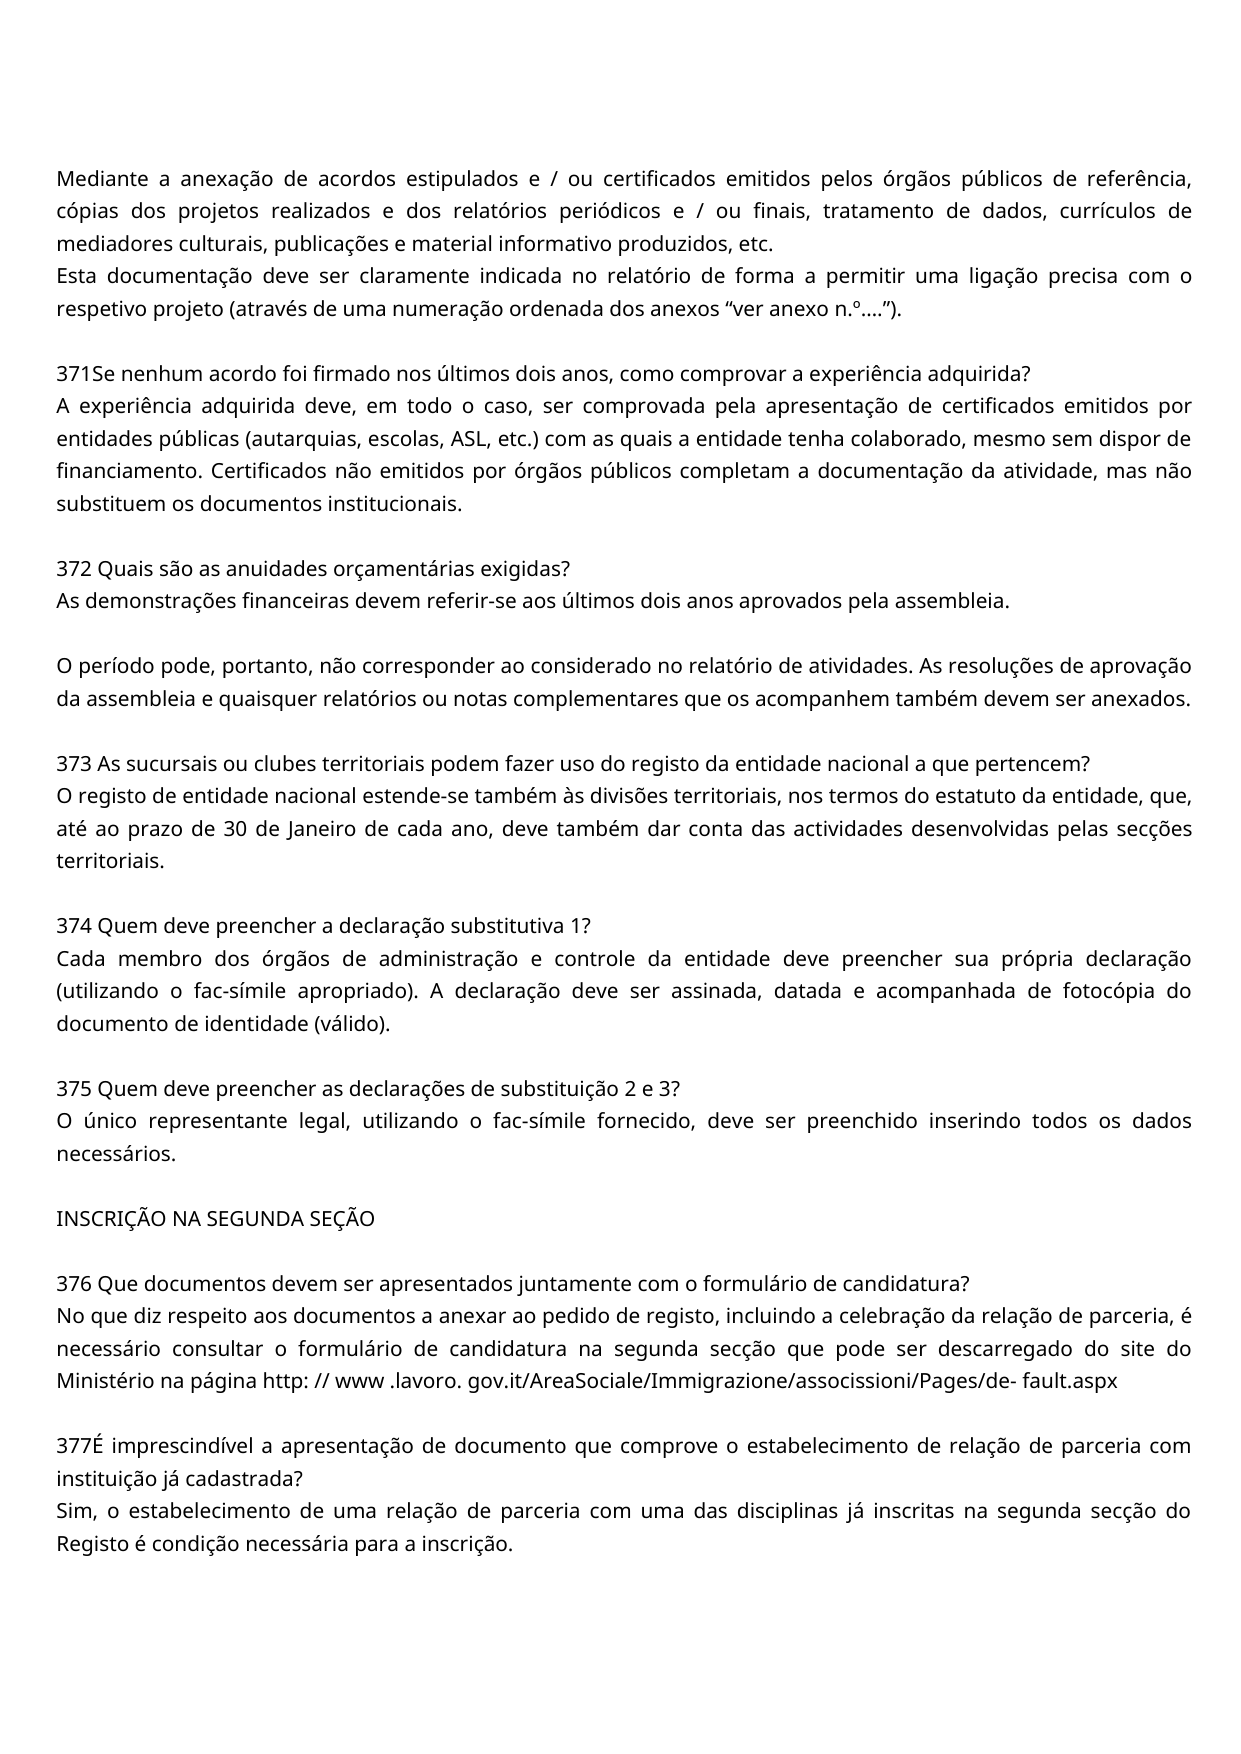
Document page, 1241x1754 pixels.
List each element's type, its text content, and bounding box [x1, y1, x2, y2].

text As demonstrações financeiras devem referir-se aos últimos dois anos aprovados pela assembleia. [56, 584, 1194, 617]
text 372 Quais são as anuidades orçamentárias exigidas? [56, 552, 1194, 584]
text A experiência adquirida deve, em todo o caso, ser comprovada pela apresentação de certificados emitidos por entidades públicas (autarquias, escolas, ASL, etc.) com as quais a entidade tenha colaborado, mesmo sem dispor de financiamento. Certificados não emitidos por órgãos públicos completam a documentação da atividade, mas não substituem os documentos institucionais. [56, 389, 1194, 519]
text Esta documentação deve ser claramente indicada no relatório de forma a permitir uma ligação precisa com o respetivo projeto (através de uma numeração ordenada dos anexos “ver anexo n.º….”). [56, 259, 1194, 324]
text 376 Que documentos devem ser apresentados juntamente com o formulário de candidatura? [56, 1267, 1194, 1299]
text No que diz respeito aos documentos a anexar ao pedido de registo, incluindo a celebração da relação de parceria, é necessário consultar o formulário de candidatura na segunda secção que pode ser descarregado do site do Ministério na página http: // www .lavoro. gov.it/AreaSociale/Immigrazione/associssioni/Pages/de- fault.aspx [56, 1299, 1194, 1397]
text Sim, o estabelecimento de uma relação de parceria com uma das disciplinas já inscritas na segunda secção do Registo é condição necessária para a inscrição. [56, 1494, 1194, 1559]
text Cada membro dos órgãos de administração e controle da entidade deve preencher sua própria declaração (utilizando o fac-símile apropriado). A declaração deve ser assinada, datada e acompanhada de fotocópia do documento de identidade (válido). [56, 942, 1194, 1039]
text 377É imprescindível a apresentação de documento que comprove o estabelecimento de relação de parceria com instituição já cadastrada? [56, 1429, 1194, 1494]
text O período pode, portanto, não corresponder ao considerado no relatório de atividades. As resoluções de aprovação da assembleia e quaisquer relatórios ou notas complementares que os acompanhem também devem ser anexados. [56, 649, 1194, 714]
text O único representante legal, utilizando o fac-símile fornecido, deve ser preenchido inserindo todos os dados necessários. [56, 1104, 1194, 1169]
text Mediante a anexação de acordos estipulados e / ou certificados emitidos pelos órgãos públicos de referência, cópias dos projetos realizados e dos relatórios periódicos e / ou finais, tratamento de dados, currículos de mediadores culturais, publicações e material informativo produzidos, etc. [56, 162, 1194, 259]
text 374 Quem deve preencher a declaração substitutiva 1? [56, 909, 1194, 942]
text O registo de entidade nacional estende-se também às divisões territoriais, nos termos do estatuto da entidade, que, até ao prazo de 30 de Janeiro de cada ano, deve também dar conta das actividades desenvolvidas pelas secções territoriais. [56, 779, 1194, 877]
text 373 As sucursais ou clubes territoriais podem fazer uso do registo da entidade nacional a que pertencem? [56, 747, 1194, 779]
text 371Se nenhum acordo foi firmado nos últimos dois anos, como comprovar a experiência adquirida? [56, 357, 1194, 389]
text 375 Quem deve preencher as declarações de substituição 2 e 3? [56, 1072, 1194, 1104]
text INSCRIÇÃO NA SEGUNDA SEÇÃO [56, 1202, 1194, 1234]
